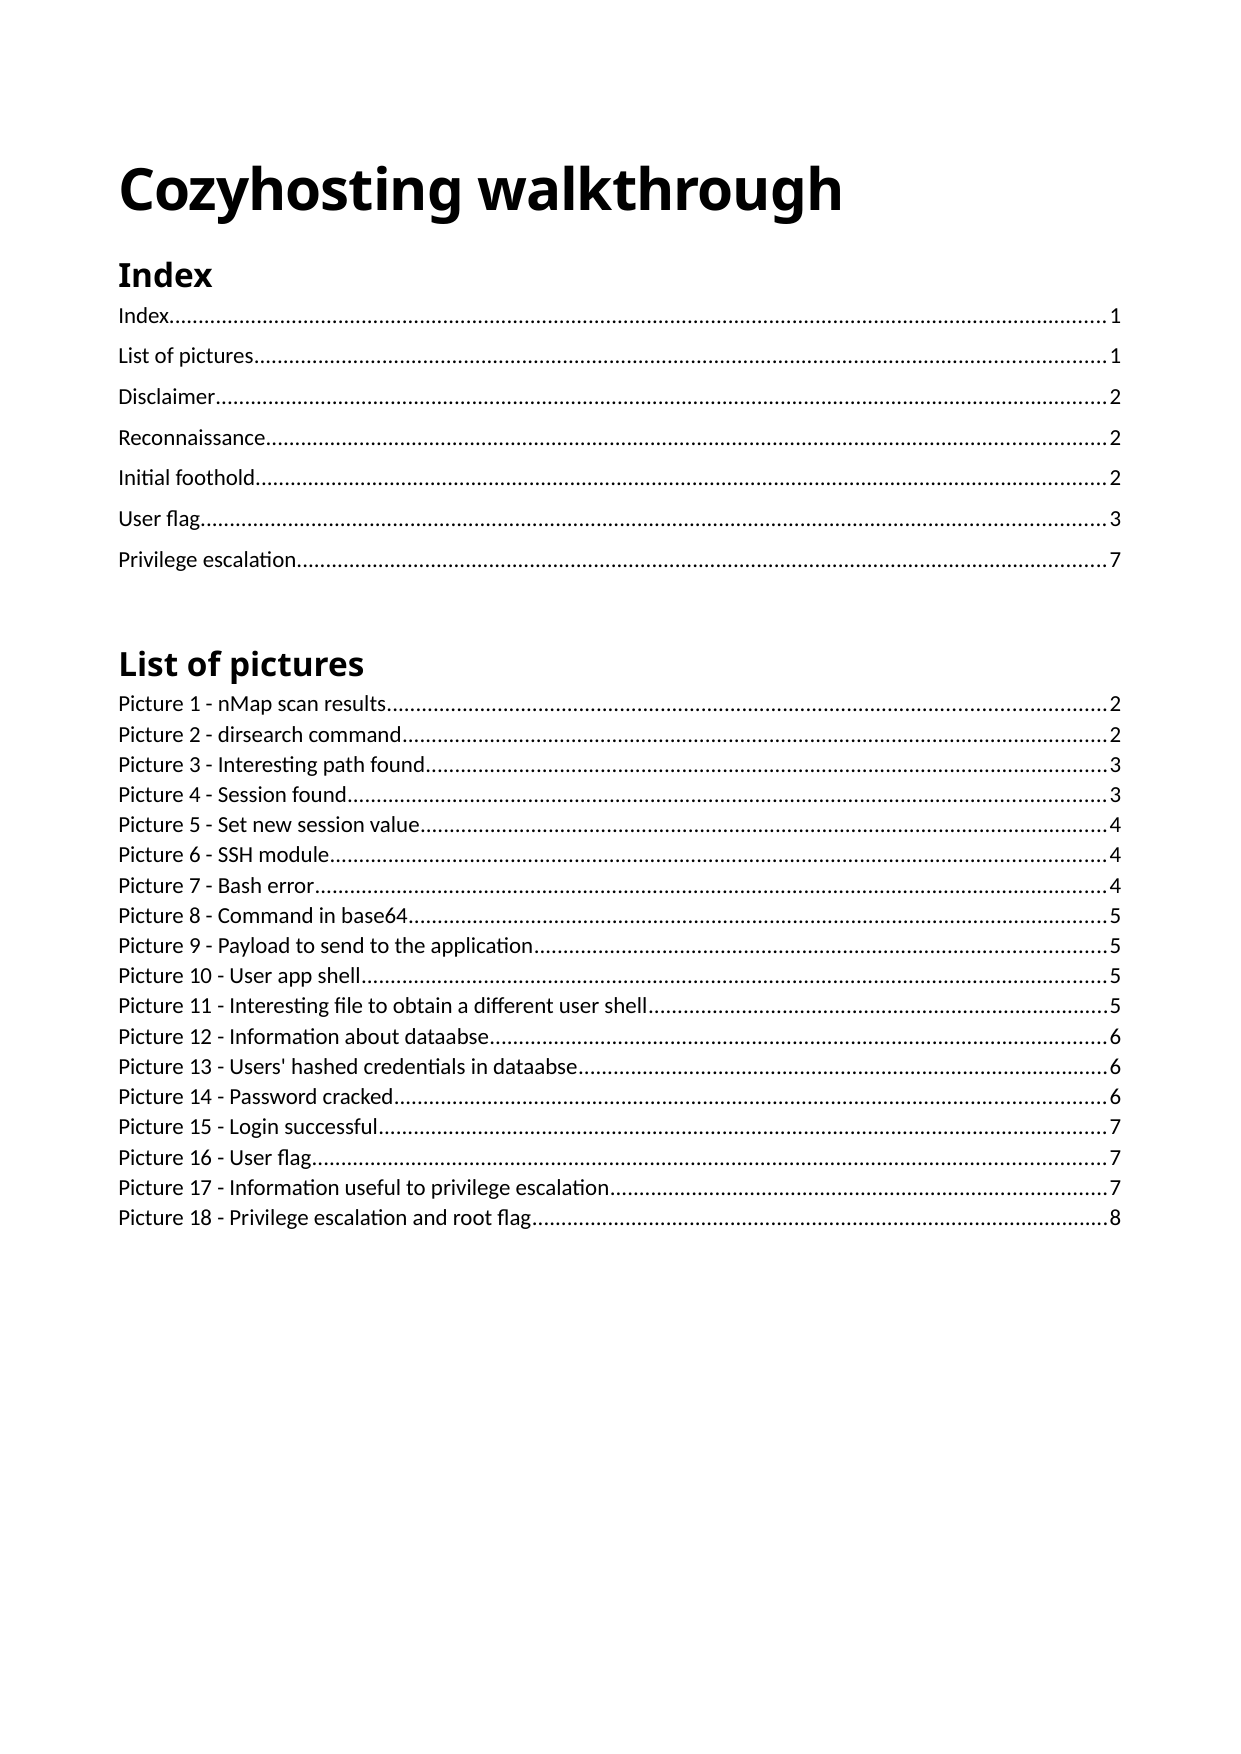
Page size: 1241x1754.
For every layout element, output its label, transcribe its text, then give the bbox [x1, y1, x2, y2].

subtitle List of pictures [118, 641, 1122, 686]
text Picture 2 - dirsearch command 2 [118, 720, 1122, 748]
text User flag 3 [118, 504, 1122, 532]
text Picture 10 - User app shell 5 [118, 961, 1122, 989]
text Privilege escalation 7 [118, 545, 1122, 573]
text Picture 9 - Payload to send to the application 5 [118, 931, 1122, 959]
text Picture 6 - SSH module 4 [118, 841, 1122, 869]
text Picture 17 - Information useful to privilege escalation 7 [118, 1173, 1122, 1201]
text Disclaimer 2 [118, 382, 1122, 410]
text Picture 5 - Set new session value 4 [118, 810, 1122, 838]
text Picture 1 - nMap scan results 2 [118, 689, 1122, 718]
text Initial foothold 2 [118, 463, 1122, 492]
text Picture 11 - Interesting file to obtain a different user shell 5 [118, 992, 1122, 1020]
text Picture 15 - Login successful 7 [118, 1112, 1122, 1141]
text Index 1 [118, 301, 1122, 329]
text List of pictures 1 [118, 342, 1122, 370]
text Picture 12 - Information about dataabse 6 [118, 1022, 1122, 1050]
text Picture 13 - Users' hashed credentials in dataabse 6 [118, 1052, 1122, 1080]
text Reconnaissance 2 [118, 423, 1122, 451]
text Picture 18 - Privilege escalation and root flag 8 [118, 1203, 1122, 1231]
text Picture 14 - Password cracked 6 [118, 1082, 1122, 1110]
title Cozyhosting walkthrough [118, 148, 1122, 227]
text Picture 3 - Interesting path found 3 [118, 750, 1122, 778]
text Picture 4 - Session found 3 [118, 780, 1122, 808]
text Picture 8 - Command in base64 5 [118, 901, 1122, 929]
text Picture 7 - Bash error 4 [118, 871, 1122, 899]
text Picture 16 - User flag 7 [118, 1143, 1122, 1171]
subtitle Index [118, 252, 1122, 297]
